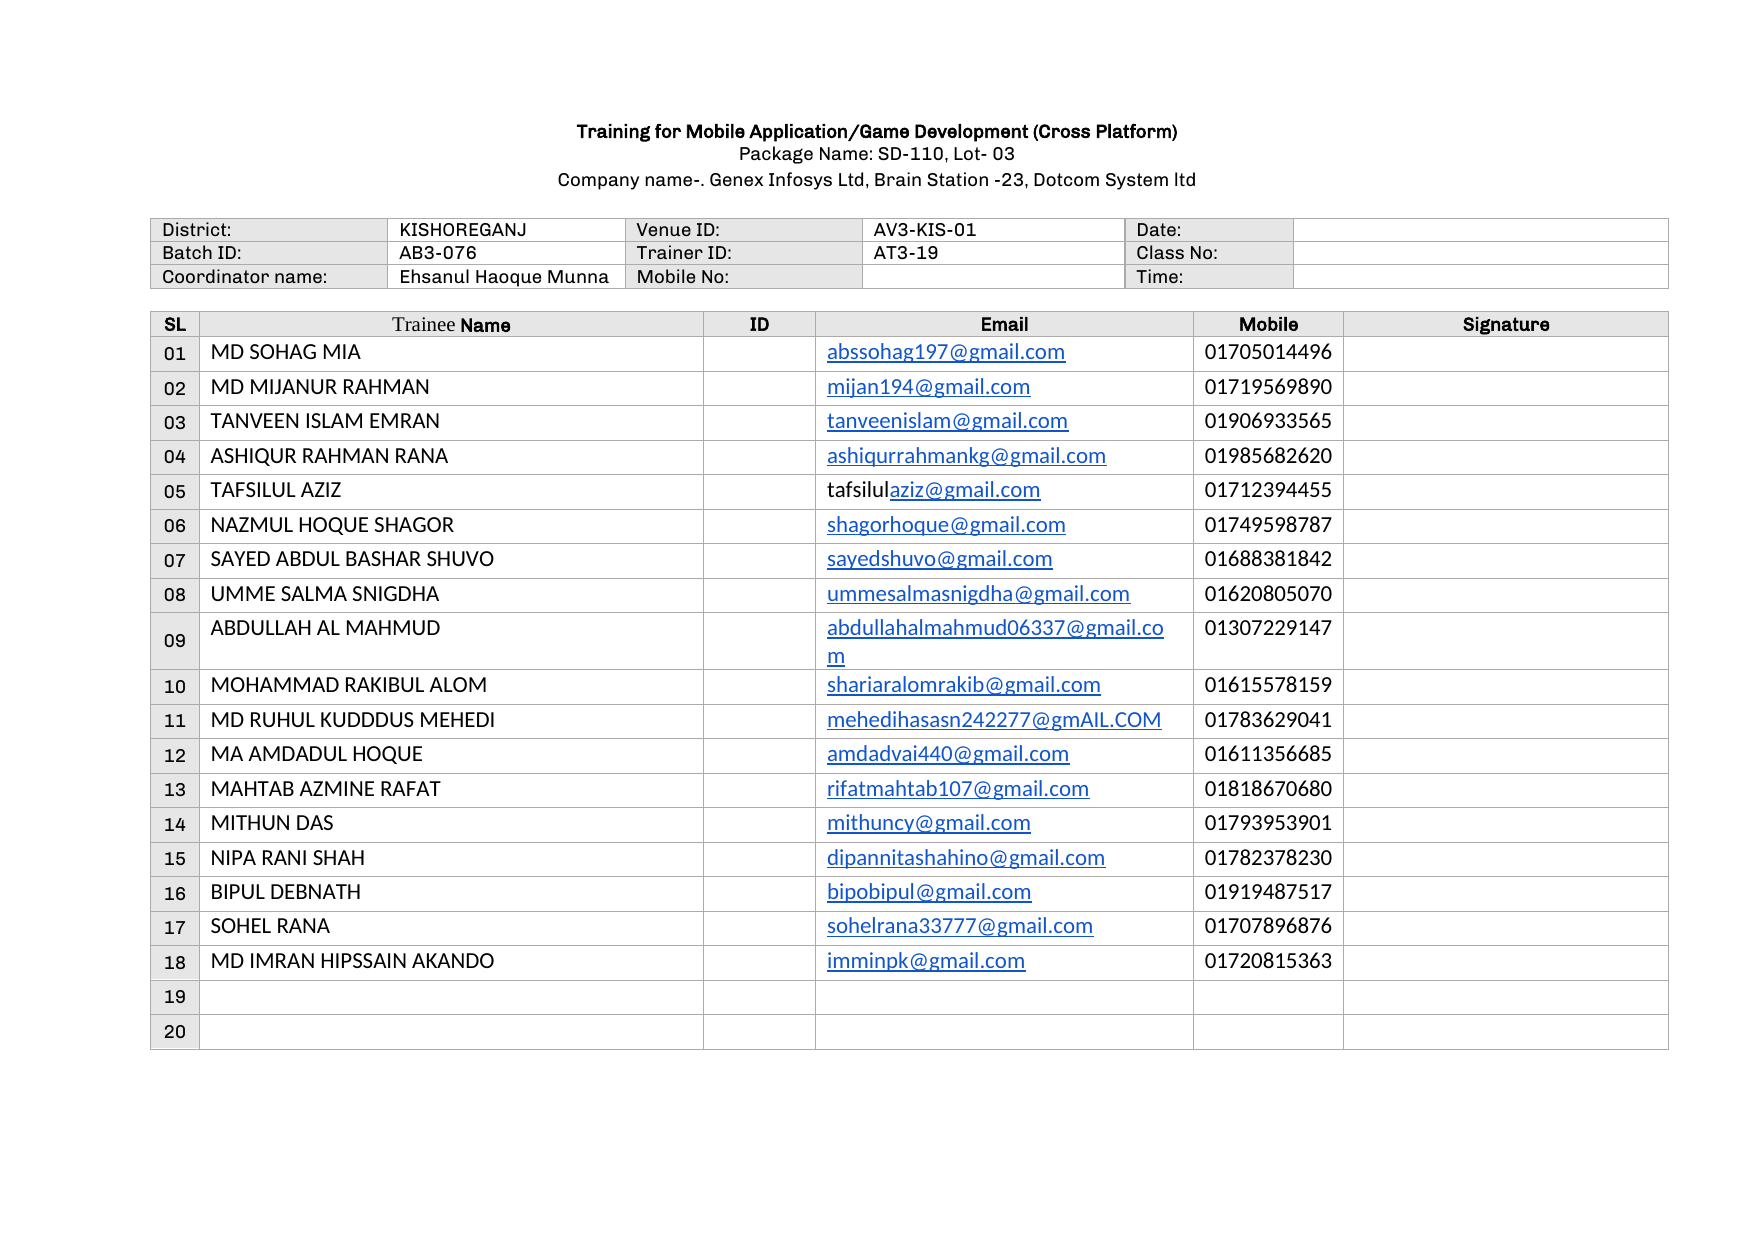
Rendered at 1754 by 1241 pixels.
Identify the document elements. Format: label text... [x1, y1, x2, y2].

table_header KISHOREGANJ [388, 219, 625, 241]
table_cell MD IMRAN HIPSSAIN AKANDO [200, 946, 703, 979]
table_cell 14 [151, 808, 199, 842]
table_cell [200, 981, 703, 1014]
table_cell [704, 406, 815, 440]
table_cell [1344, 510, 1668, 543]
table_cell [1294, 265, 1668, 288]
table_cell [1344, 441, 1668, 474]
table_cell Time: [1126, 265, 1293, 288]
table_cell 01793953901 [1194, 808, 1343, 842]
table_cell tafsilulaziz@gmail.com [816, 475, 1193, 509]
table_cell [1344, 475, 1668, 509]
table_cell [704, 510, 815, 543]
table_cell [1344, 843, 1668, 876]
table_cell [704, 774, 815, 807]
table_cell [1344, 670, 1668, 704]
table_cell [1344, 406, 1668, 440]
table_cell TANVEEN ISLAM EMRAN [200, 406, 703, 440]
table_cell [704, 981, 815, 1014]
table_cell Mobile No: [626, 265, 862, 288]
table_cell 01985682620 [1194, 441, 1343, 474]
table_cell SOHEL RANA [200, 912, 703, 945]
table_cell mehedihasasn242277@gmAIL.COM [816, 705, 1193, 738]
table_cell 01307229147 [1194, 613, 1343, 669]
table_cell 17 [151, 912, 199, 945]
table_cell [704, 544, 815, 578]
table_cell AB3-076 [388, 242, 625, 264]
table_cell bipobipul@gmail.com [816, 877, 1193, 911]
table_cell [704, 613, 815, 669]
table_cell BIPUL DEBNATH [200, 877, 703, 911]
table_header District: [151, 219, 387, 241]
table_cell [1344, 579, 1668, 612]
table_cell shagorhoque@gmail.com [816, 510, 1193, 543]
table_cell Batch ID: [151, 242, 387, 264]
table_cell [1344, 372, 1668, 405]
table_cell 01688381842 [1194, 544, 1343, 578]
table_cell [1344, 705, 1668, 738]
table_cell NIPA RANI SHAH [200, 843, 703, 876]
table_cell 12 [151, 739, 199, 773]
table_cell [1194, 1015, 1343, 1048]
table_cell Ehsanul Haoque Munna [388, 265, 625, 288]
table_cell Package Name: SD-110, Lot- 03 [502, 142, 1252, 169]
table_cell ummesalmasnigdha@gmail.com [816, 579, 1193, 612]
table_cell [200, 1015, 703, 1048]
table_cell 07 [151, 544, 199, 578]
table_header Trainee Name [200, 312, 703, 336]
table_cell 08 [151, 579, 199, 612]
table_cell Trainer ID: [626, 242, 862, 264]
table_cell 01712394455 [1194, 475, 1343, 509]
table_cell [1344, 613, 1668, 669]
table_cell 20 [151, 1015, 199, 1048]
table_cell MD MIJANUR RAHMAN [200, 372, 703, 405]
table_cell 01720815363 [1194, 946, 1343, 979]
table_header SL [151, 312, 199, 336]
table_cell [1344, 981, 1668, 1014]
table_cell 11 [151, 705, 199, 738]
table_cell mijan194@gmail.com [816, 372, 1193, 405]
table_cell UMME SALMA SNIGDHA [200, 579, 703, 612]
table_cell [816, 1015, 1193, 1048]
table_cell [704, 705, 815, 738]
table_header Date: [1126, 219, 1293, 241]
table_cell amdadvai440@gmail.com [816, 739, 1193, 773]
table_header Mobile [1194, 312, 1343, 336]
table_cell MOHAMMAD RAKIBUL ALOM [200, 670, 703, 704]
table_cell 01906933565 [1194, 406, 1343, 440]
table_cell 01919487517 [1194, 877, 1343, 911]
table_cell 16 [151, 877, 199, 911]
table_cell [704, 877, 815, 911]
table_cell Class No: [1126, 242, 1293, 264]
table_cell [1344, 1015, 1668, 1048]
table_cell SAYED ABDUL BASHAR SHUVO [200, 544, 703, 578]
table_cell NAZMUL HOQUE SHAGOR [200, 510, 703, 543]
table_header Venue ID: [626, 219, 862, 241]
table_cell shariaralomrakib@gmail.com [816, 670, 1193, 704]
table_cell [1294, 242, 1668, 264]
table_cell 04 [151, 441, 199, 474]
table_cell [704, 739, 815, 773]
table_cell [1344, 337, 1668, 371]
table_cell tanveenislam@gmail.com [816, 406, 1193, 440]
table_cell 01749598787 [1194, 510, 1343, 543]
table_cell sohelrana33777@gmail.com [816, 912, 1193, 945]
table_cell MITHUN DAS [200, 808, 703, 842]
table_cell 06 [151, 510, 199, 543]
table_cell MAHTAB AZMINE RAFAT [200, 774, 703, 807]
table_cell [704, 337, 815, 371]
table_cell 01615578159 [1194, 670, 1343, 704]
table_cell ABDULLAH AL MAHMUD [200, 613, 703, 669]
table_cell MD RUHUL KUDDDUS MEHEDI [200, 705, 703, 738]
table_cell [1344, 877, 1668, 911]
table_cell [1344, 774, 1668, 807]
table_header [1294, 219, 1668, 241]
table_cell [704, 579, 815, 612]
table_cell 01 [151, 337, 199, 371]
table_cell TAFSILUL AZIZ [200, 475, 703, 509]
table_cell [704, 808, 815, 842]
table_cell 01783629041 [1194, 705, 1343, 738]
table_cell 09 [151, 613, 199, 669]
table_cell sayedshuvo@gmail.com [816, 544, 1193, 578]
table_cell 15 [151, 843, 199, 876]
table_cell AT3-19 [863, 242, 1124, 264]
table_cell [704, 912, 815, 945]
table_header Training for Mobile Application/Game Development (Cross Platform) [502, 120, 1252, 142]
table_cell [1344, 544, 1668, 578]
table_header AV3-KIS-01 [863, 219, 1124, 241]
table_cell [704, 475, 815, 509]
table_header Email [816, 312, 1193, 336]
table_cell [704, 946, 815, 979]
table_cell [1344, 946, 1668, 979]
table_cell ashiqurrahmankg@gmail.com [816, 441, 1193, 474]
table_cell MA AMDADUL HOQUE [200, 739, 703, 773]
table_cell 05 [151, 475, 199, 509]
table_cell 01620805070 [1194, 579, 1343, 612]
table_cell abdullahalmahmud06337@gmail.com [816, 613, 1193, 669]
table_cell dipannitashahino@gmail.com [816, 843, 1193, 876]
table_cell 01818670680 [1194, 774, 1343, 807]
table_cell 13 [151, 774, 199, 807]
table_cell [704, 670, 815, 704]
table_header ID [704, 312, 815, 336]
table_cell 01719569890 [1194, 372, 1343, 405]
table_cell [704, 1015, 815, 1048]
table_cell abssohag197@gmail.com [816, 337, 1193, 371]
table_cell imminpk@gmail.com [816, 946, 1193, 979]
table_cell ASHIQUR RAHMAN RANA [200, 441, 703, 474]
table_cell [816, 981, 1193, 1014]
table_cell 10 [151, 670, 199, 704]
table_cell 01611356685 [1194, 739, 1343, 773]
table_cell 01782378230 [1194, 843, 1343, 876]
table_cell [704, 372, 815, 405]
table_cell [1344, 739, 1668, 773]
table_cell 19 [151, 981, 199, 1014]
table_cell Coordinator name: [151, 265, 387, 288]
table_cell rifatmahtab107@gmail.com [816, 774, 1193, 807]
table_cell [1344, 912, 1668, 945]
table_header Signature [1344, 312, 1668, 336]
table_cell 02 [151, 372, 199, 405]
table_cell Company name-. Genex Infosys Ltd, Brain Station -23, Dotcom System ltd [502, 169, 1252, 195]
table_cell 03 [151, 406, 199, 440]
table_cell 01705014496 [1194, 337, 1343, 371]
table_cell [1194, 981, 1343, 1014]
table_cell [704, 843, 815, 876]
table_cell 18 [151, 946, 199, 979]
table_cell 01707896876 [1194, 912, 1343, 945]
table_cell [704, 441, 815, 474]
table_cell [863, 265, 1124, 288]
table_cell [1344, 808, 1668, 842]
table_cell MD SOHAG MIA [200, 337, 703, 371]
table_cell mithuncy@gmail.com [816, 808, 1193, 842]
